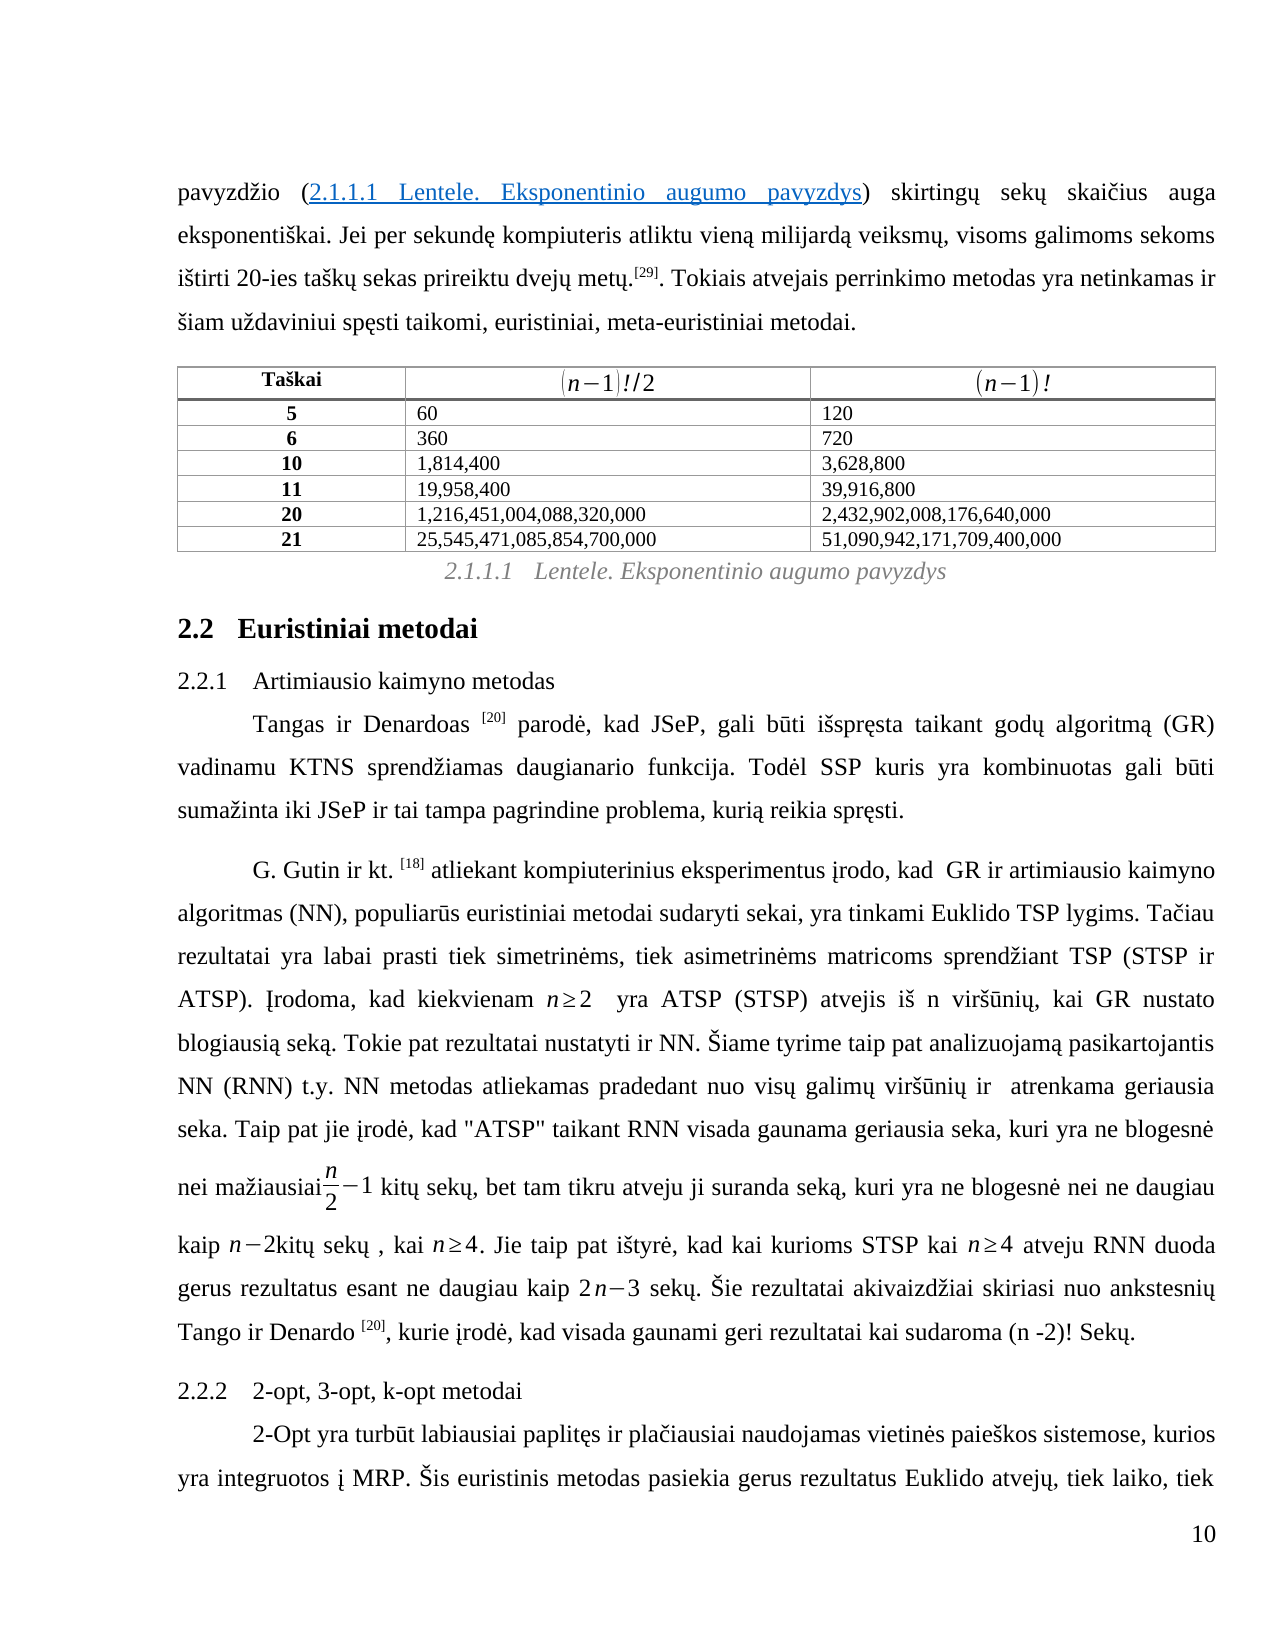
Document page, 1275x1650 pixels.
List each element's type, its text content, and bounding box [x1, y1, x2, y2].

text G. Gutin ir kt. [18] atliekant kompiuterinius eksperimentus įrodo, kad GR ir artimiausio kaimyno algoritmas (NN), populiarūs euristiniai metodai sudaryti sekai, yra tinkami Euklido TSP lygims. Tačiau rezultatai yra labai prasti tiek simetrinėms, tiek asimetrinėms matricoms sprendžiant TSP (STSP ir ATSP). Įrodoma, kad kiekvienam yra ATSP (STSP) atvejis iš n viršūnių, kai GR nustato blogiausią seką. Tokie pat rezultatai nustatyti ir NN. Šiame tyrime taip pat analizuojamą pasikartojantis NN (RNN) t.y. NN metodas atliekamas pradedant nuo visų galimų viršūnių ir atrenkama geriausia seka. Taip pat jie įrodė, kad "ATSP" taikant RNN visada gaunama geriausia seka, kuri yra ne blogesnė nei mažiausiai kitų sekų, bet tam tikru atveju ji suranda seką, kuri yra ne blogesnė nei ne daugiau kaip kitų sekų , kai . Jie taip pat ištyrė, kad kai kurioms STSP kai atveju RNN duoda gerus rezultatus esant ne daugiau kaip sekų. Šie rezultatai akivaizdžiai skiriasi nuo ankstesnių Tango ir Denardo [20], kurie įrodė, kad visada gaunami geri rezultatai kai sudaroma (n -2)! Sekų. [177, 855, 1216, 1345]
table_cell 21 [178, 527, 405, 551]
table_cell 60 [406, 401, 810, 425]
table_cell 6 [178, 426, 405, 450]
table_cell 10 [178, 451, 405, 475]
subtitle 2-opt, 3-opt, k-opt metodai [177, 1376, 1216, 1405]
table_cell 1,216,451,004,088,320,000 [406, 502, 810, 526]
table_cell 19,958,400 [406, 476, 810, 501]
table_cell 3,628,800 [811, 451, 1215, 475]
table_cell 1,814,400 [406, 451, 810, 475]
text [177, 177, 1216, 335]
table_header [406, 368, 810, 398]
table_cell 11 [178, 476, 405, 501]
table_cell 720 [811, 426, 1215, 450]
table_cell 120 [811, 401, 1215, 425]
subtitle Artimiausio kaimyno metodas [177, 666, 1216, 695]
table_header Taškai [178, 368, 405, 398]
subtitle Lentele. Eksponentinio augumo pavyzdys [177, 556, 1216, 585]
subtitle Euristiniai metodai [177, 612, 1216, 645]
table_cell 360 [406, 426, 810, 450]
table_cell 25,545,471,085,854,700,000 [406, 527, 810, 551]
table_cell 5 [178, 401, 405, 425]
table_cell 20 [178, 502, 405, 526]
table_cell 39,916,800 [811, 476, 1215, 501]
table_cell 51,090,942,171,709,400,000 [811, 527, 1215, 551]
table_header [811, 368, 1215, 398]
text Tangas ir Denardoas [20] parodė, kad JSeP, gali būti išspręsta taikant godų algoritmą (GR) vadinamu KTNS sprendžiamas daugianario funkcija. Todėl SSP kuris yra kombinuotas gali būti sumažinta iki JSeP ir tai tampa pagrindine problema, kurią reikia spręsti. [177, 709, 1216, 824]
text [177, 1419, 1216, 1491]
table_cell 2,432,902,008,176,640,000 [811, 502, 1215, 526]
